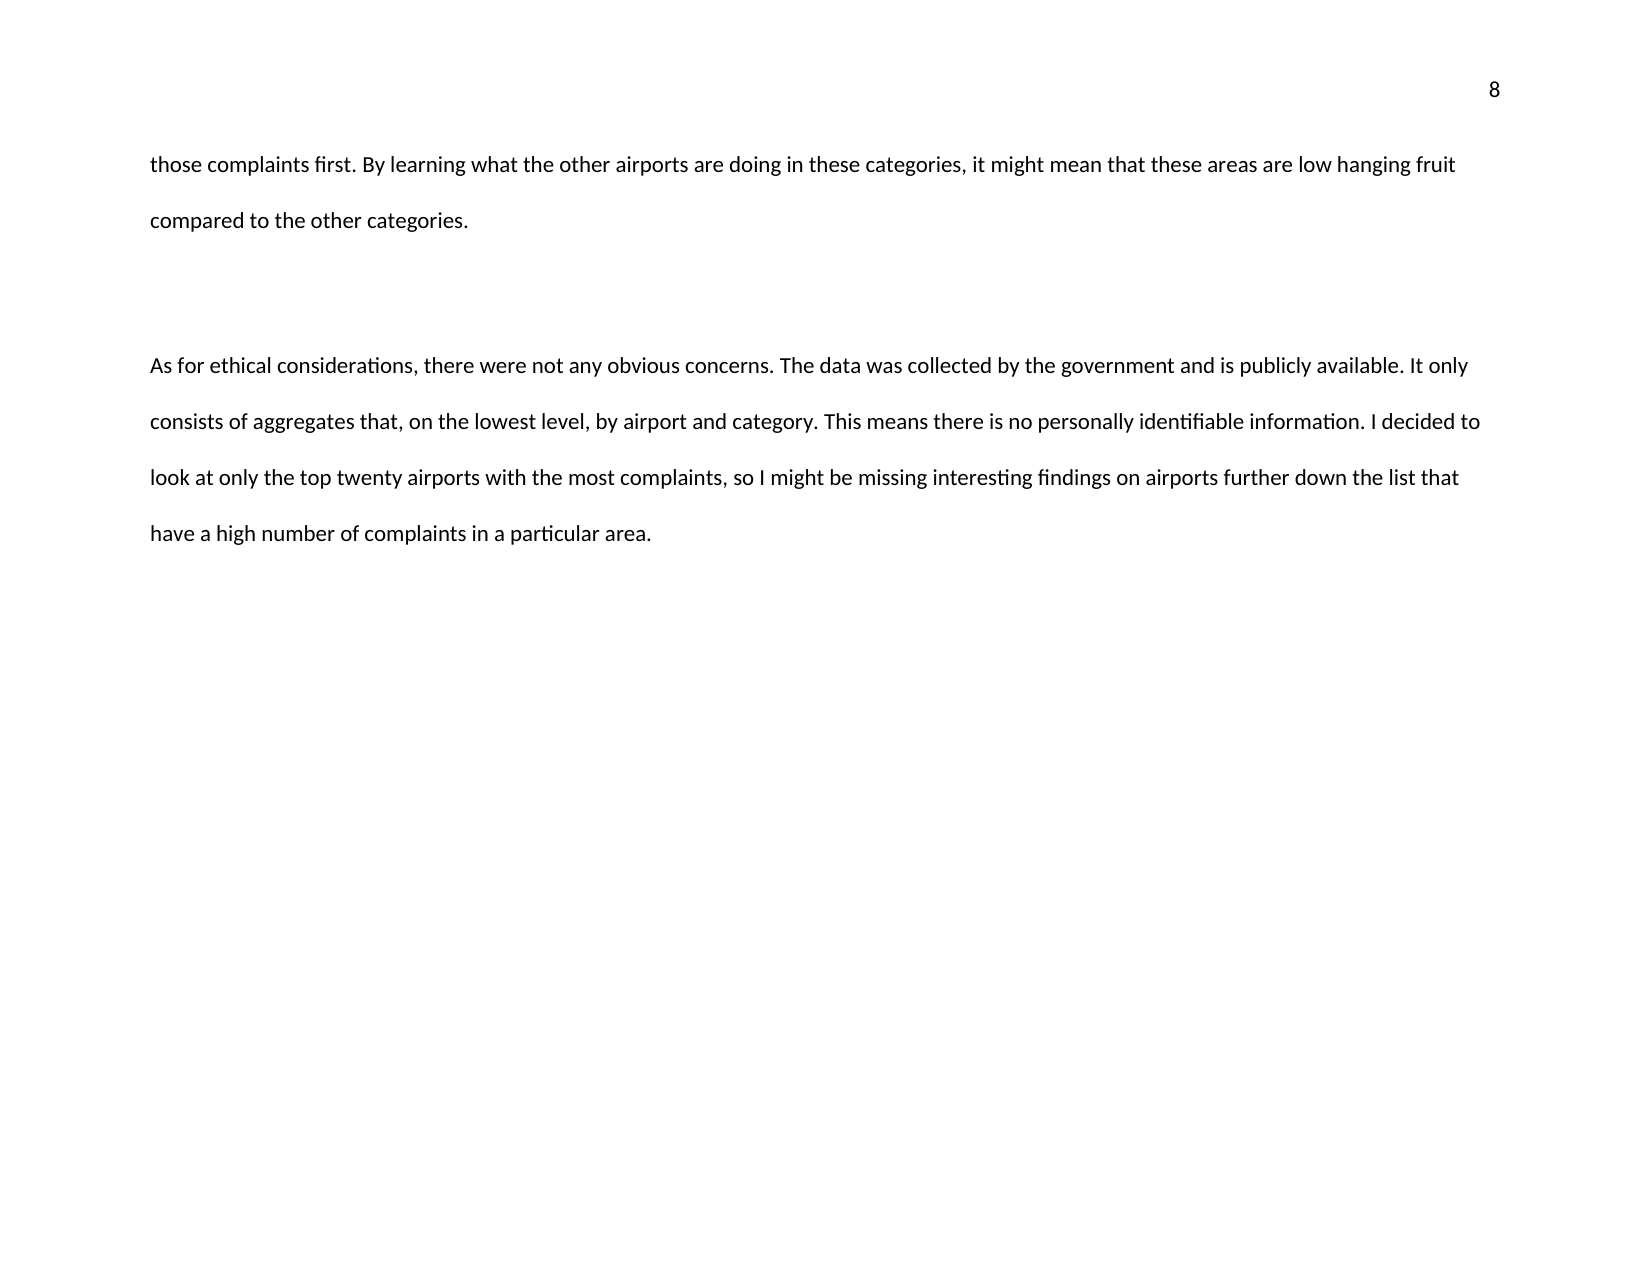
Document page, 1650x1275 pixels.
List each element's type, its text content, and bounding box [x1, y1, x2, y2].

text As for ethical considerations, there were not any obvious concerns. The data was collected by the government and is publicly available. It only consists of aggregates that, on the lowest level, by airport and category. This means there is no personally identifiable information. I decided to look at only the top twenty airports with the most complaints, so I might be missing interesting findings on airports further down the list that have a high number of complaints in a particular area. [150, 351, 1500, 548]
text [150, 150, 1500, 234]
